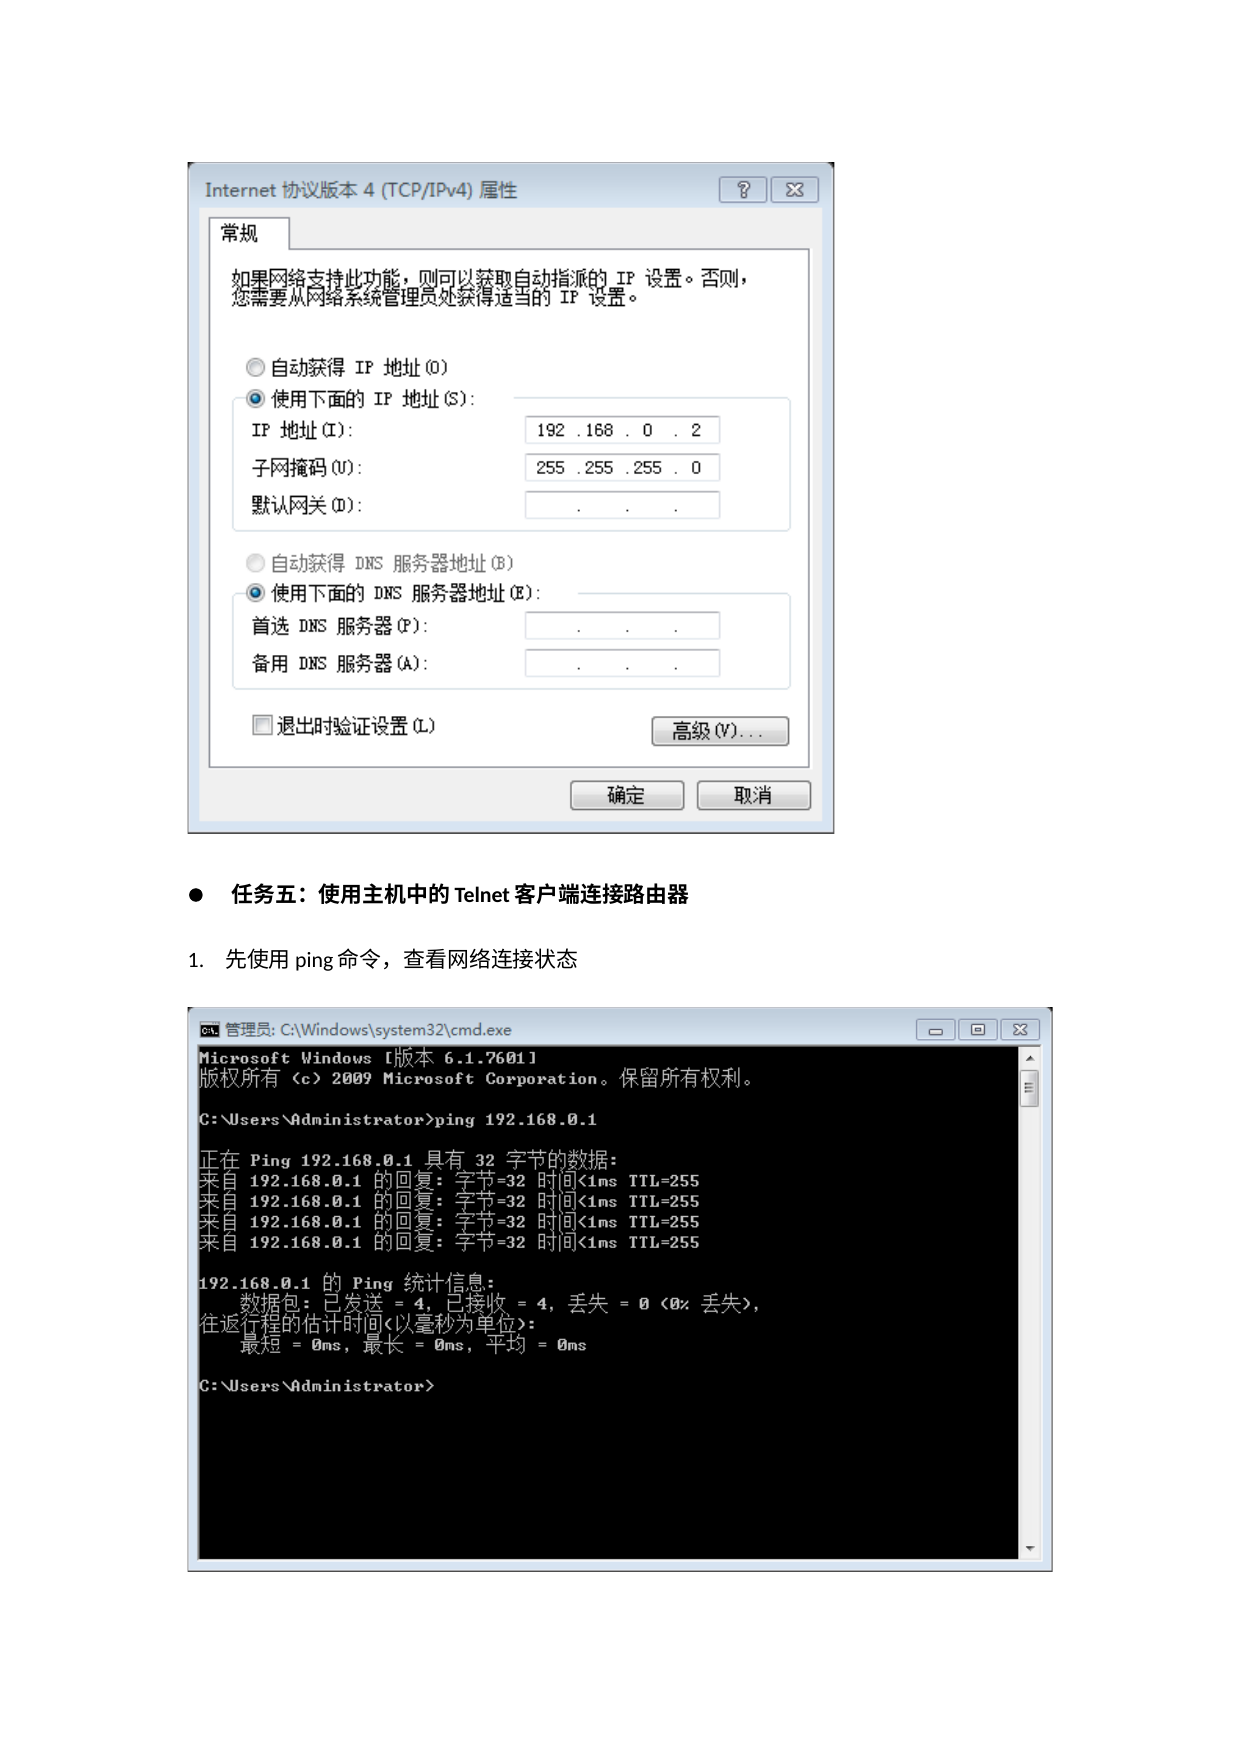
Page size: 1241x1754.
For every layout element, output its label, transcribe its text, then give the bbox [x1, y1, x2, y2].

list 任务五：使用主机中的Telnet客户端连接路由器 [187, 877, 1053, 909]
list 先使用ping命令，查看网络连接状态 [187, 942, 1053, 974]
picture [187, 1007, 1053, 1572]
picture [187, 162, 835, 834]
